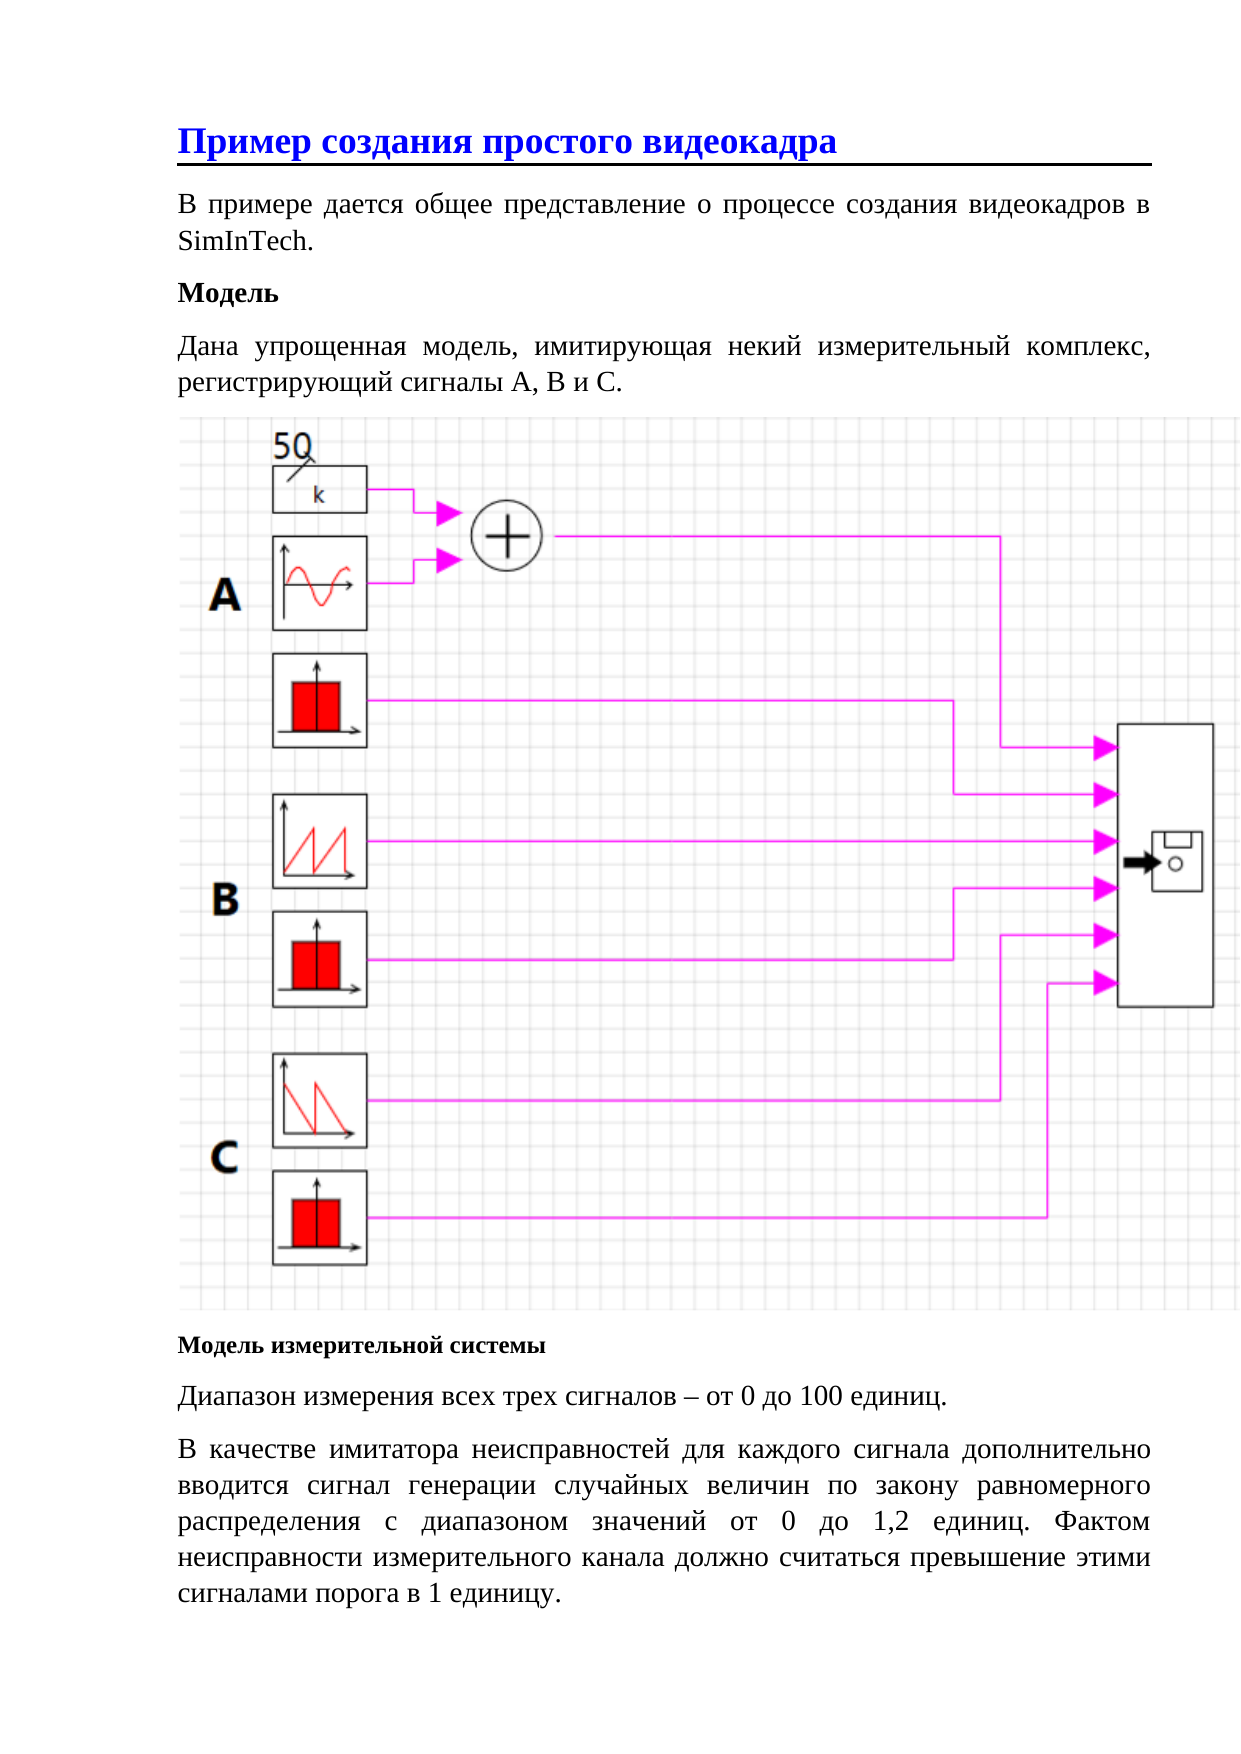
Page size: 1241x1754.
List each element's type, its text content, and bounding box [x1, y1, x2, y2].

text В примере дается общее представление о процессе создания видеокадров в SimInTech. [177, 187, 1152, 256]
text Пример создания простого видеокадра [177, 118, 1152, 163]
text Диапазон измерения всех трех сигналов – от 0 до 100 единиц. [177, 1378, 1152, 1411]
text Модель [177, 276, 1152, 309]
text Дана упрощенная модель, имитирующая некий измерительный комплекс, регистрирующий сигналы A, B и C. [177, 328, 1152, 398]
text В качестве имитатора неисправностей для каждого сигнала дополнительно вводится сигнал генерации случайных величин по закону равномерного распределения с диапазоном значений от 0 до 1,2 единиц. Фактом неисправности измерительного канала должно считаться превышение этими сигналами порога в 1 единицу. [177, 1431, 1152, 1609]
text Модель измерительной системы [177, 1330, 1152, 1359]
picture [177, 417, 1241, 1312]
